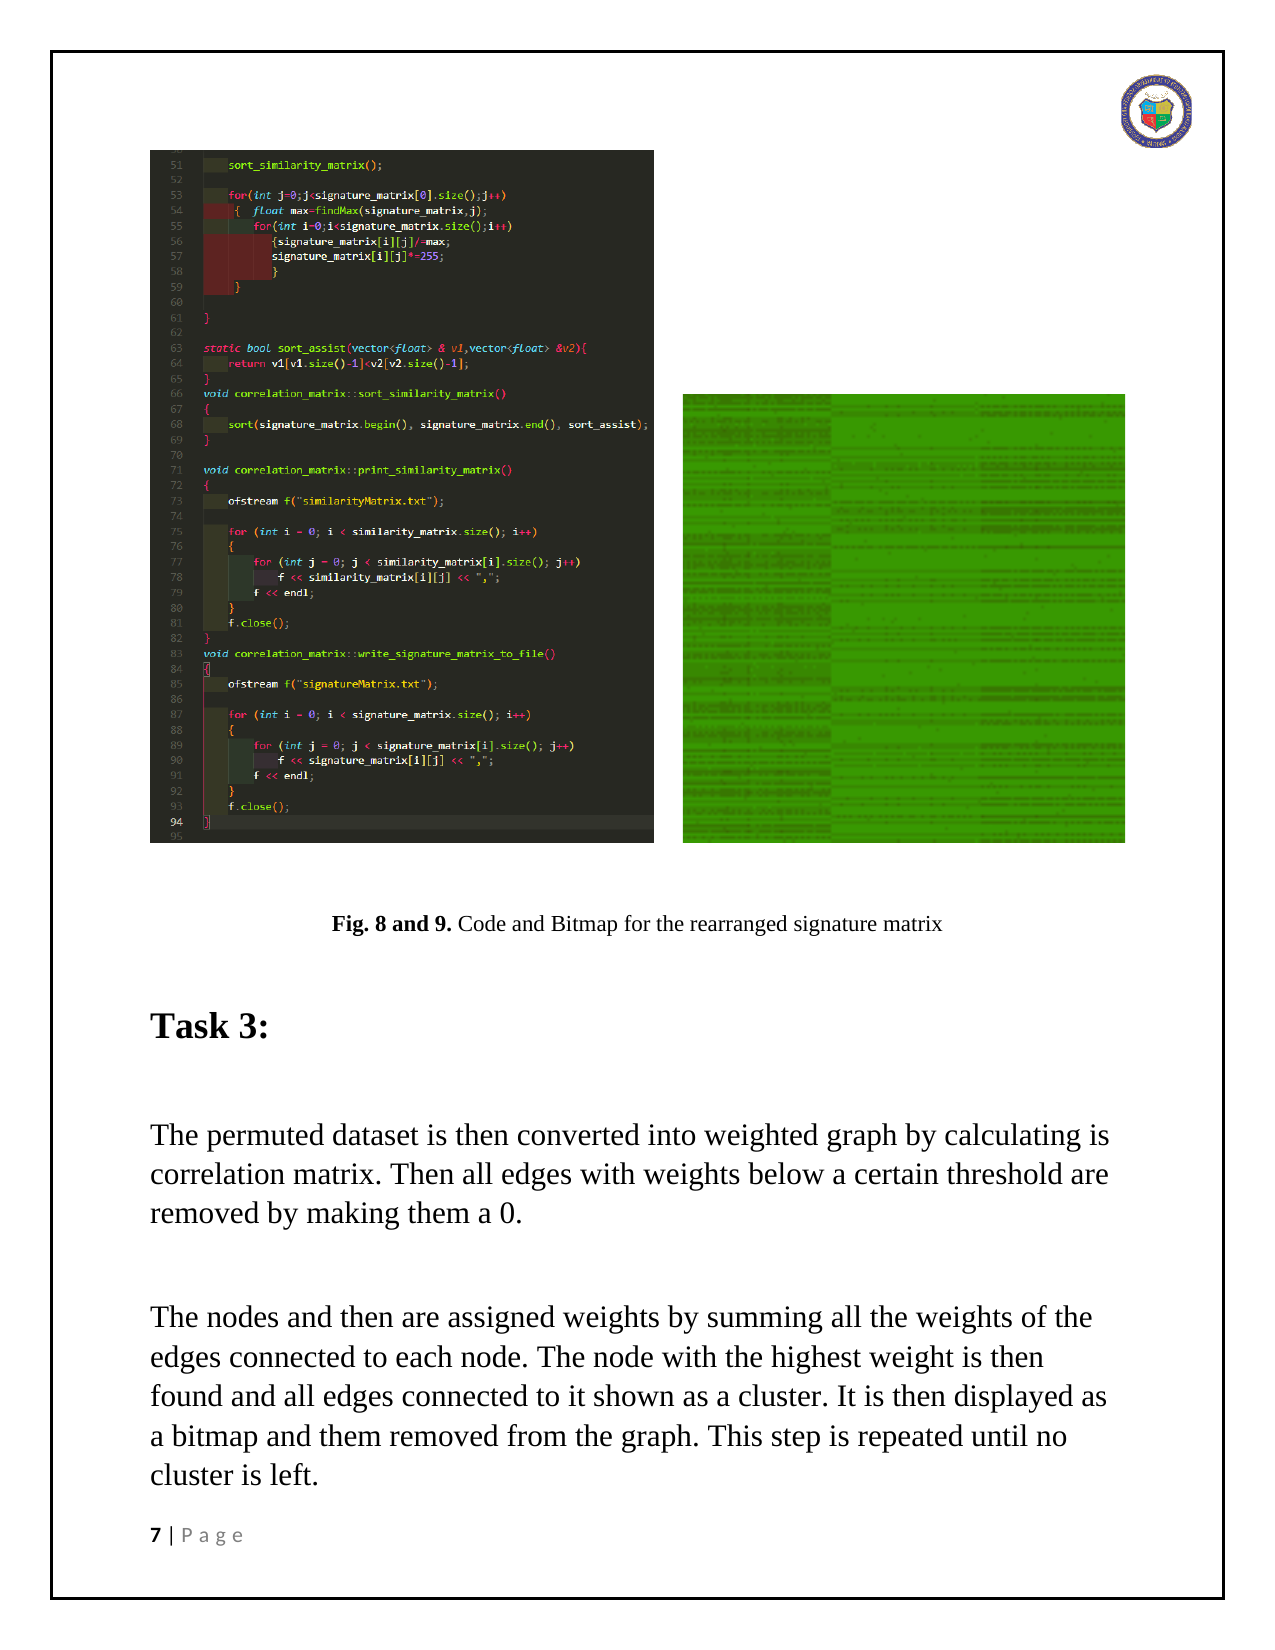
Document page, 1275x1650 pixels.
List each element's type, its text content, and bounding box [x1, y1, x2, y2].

text Fig. 8 and 9. Code and Bitmap for the rearranged signature matrix [150, 910, 1125, 937]
text The nodes and then are assigned weights by summing all the weights of the edges connected to each node. The node with the highest weight is then found and all edges connected to it shown as a cluster. It is then displayed as a bitmap and them removed from the graph. This step is repeated until no cluster is left. [150, 1299, 1125, 1492]
picture [150, 150, 654, 843]
picture [682, 394, 1125, 843]
text The permuted dataset is then converted into weighted graph by calculating is correlation matrix. Then all edges with weights below a certain threshold are removed by making them a 0. [150, 1116, 1125, 1231]
picture [1121, 74, 1194, 146]
text Task 3: [150, 1004, 1125, 1047]
